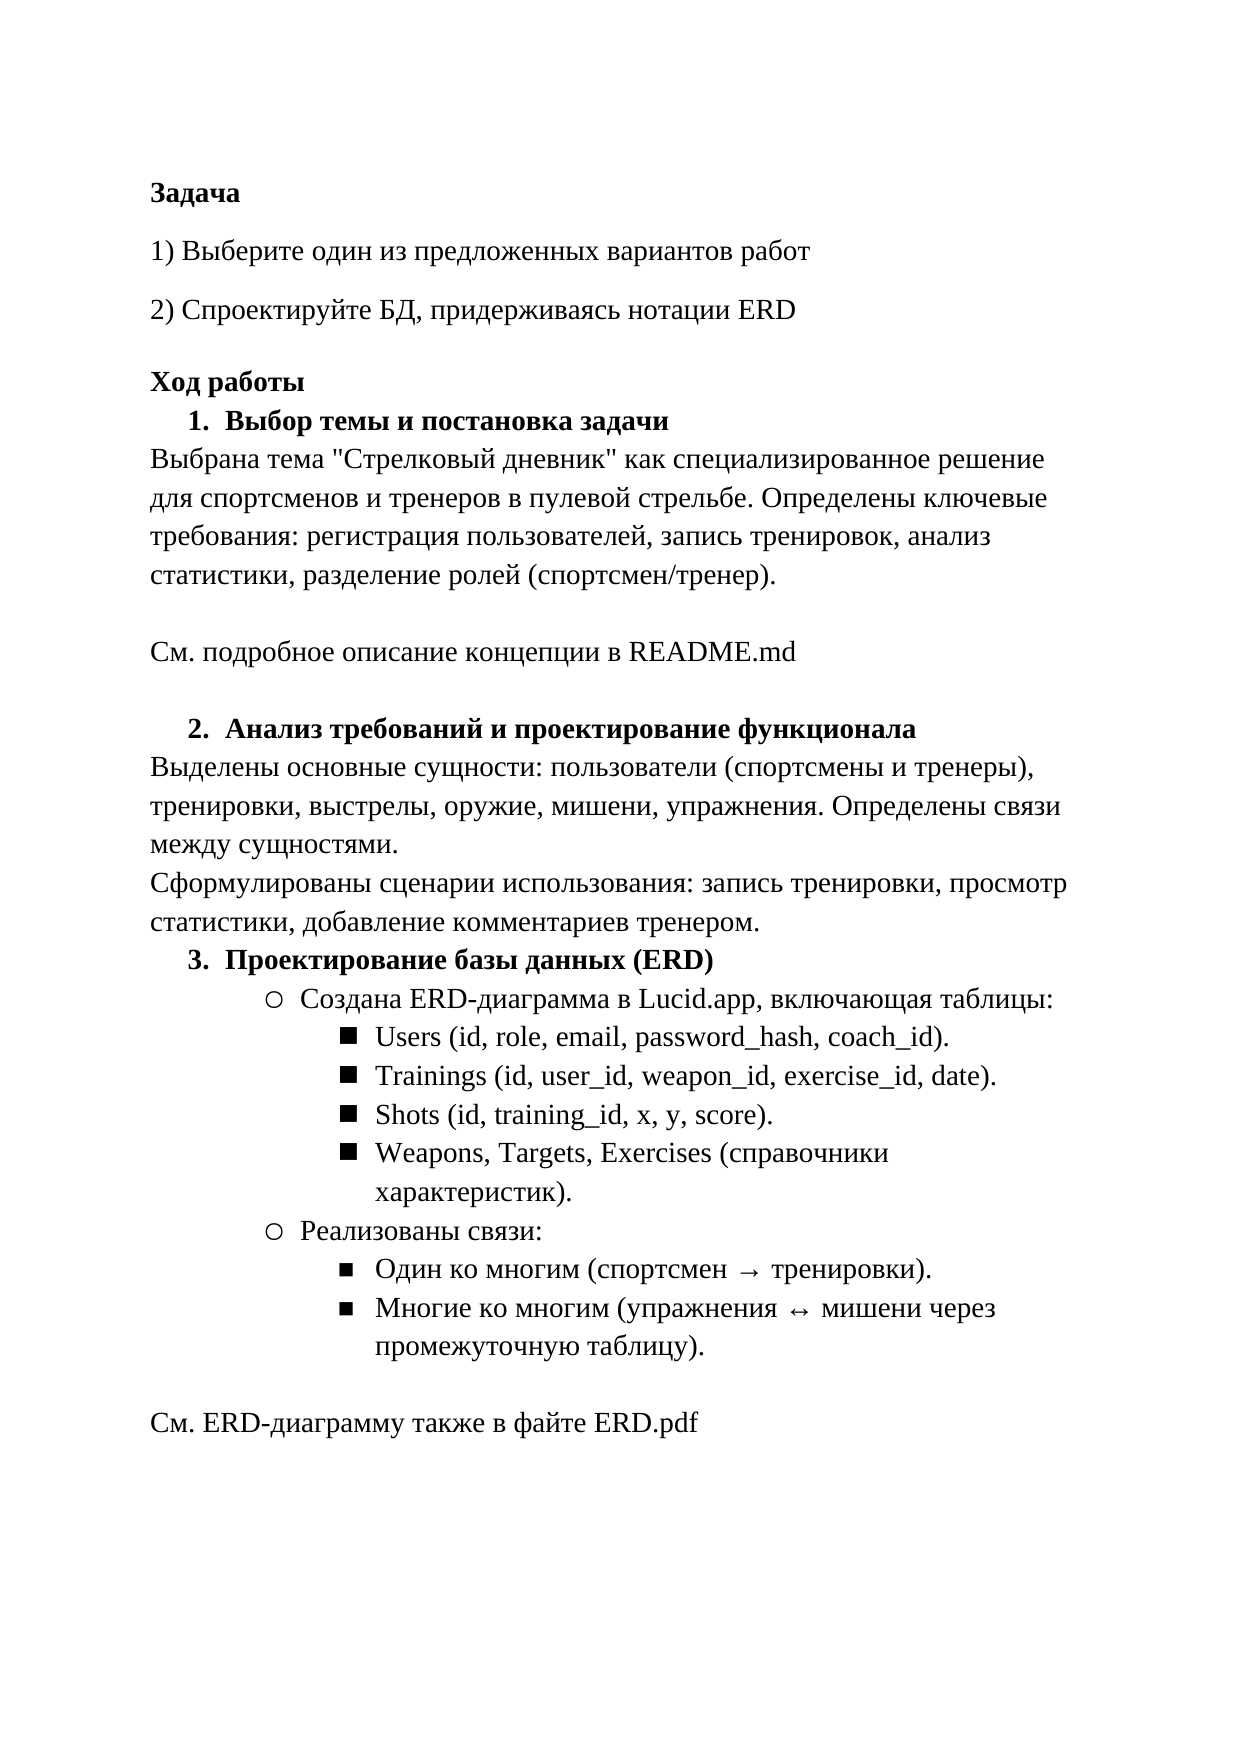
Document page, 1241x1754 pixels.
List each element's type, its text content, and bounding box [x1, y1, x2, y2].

list Анализ требований и проектирование функционала [187, 711, 1090, 744]
list Многие ко многим (упражнения ↔ мишени через промежуточную таблицу). [337, 1290, 1090, 1362]
text Сформулированы сценарии использования: запись тренировки, просмотр статистики, добавление комментариев тренером. [150, 865, 1090, 937]
list Users (id, role, email, password_hash, coach_id). [337, 1019, 1090, 1053]
text См. ERD-диаграмму также в файте ERD.pdf [150, 1405, 1090, 1439]
text Выбрана тема "Стрелковый дневник" как специализированное решение для спортсменов и тренеров в пулевой стрельбе. Определены ключевые требования: регистрация пользователей, запись тренировок, анализ статистики, разделение ролей (спортсмен/тренер). [150, 441, 1090, 590]
text Выделены основные сущности: пользователи (спортсмены и тренеры), тренировки, выстрелы, оружие, мишени, упражнения. Определены связи между сущностями. [150, 749, 1090, 860]
list Shots (id, training_id, x, y, score). [337, 1097, 1090, 1130]
list Weapons, Targets, Exercises (справочники характеристик). [337, 1135, 1090, 1208]
text См. подробное описание концепции в README.md [150, 634, 1090, 667]
list Один ко многим (спортсмен → тренировки). [337, 1251, 1090, 1285]
text Задача [150, 175, 1090, 208]
list Создана ERD-диаграмма в Lucid.app, включающая таблицы: [262, 981, 1090, 1014]
list Выбор темы и постановка задачи [187, 403, 1090, 436]
text 1) Выберите один из предложенных вариантов работ [150, 233, 1090, 267]
text Ход работы [150, 364, 1090, 398]
list Trainings (id, user_id, weapon_id, exercise_id, date). [337, 1058, 1090, 1092]
list Реализованы связи: [262, 1213, 1090, 1246]
list Проектирование базы данных (ERD) [187, 942, 1090, 976]
text 2) Спроектируйте БД, придерживаясь нотации ERD [150, 292, 1090, 326]
